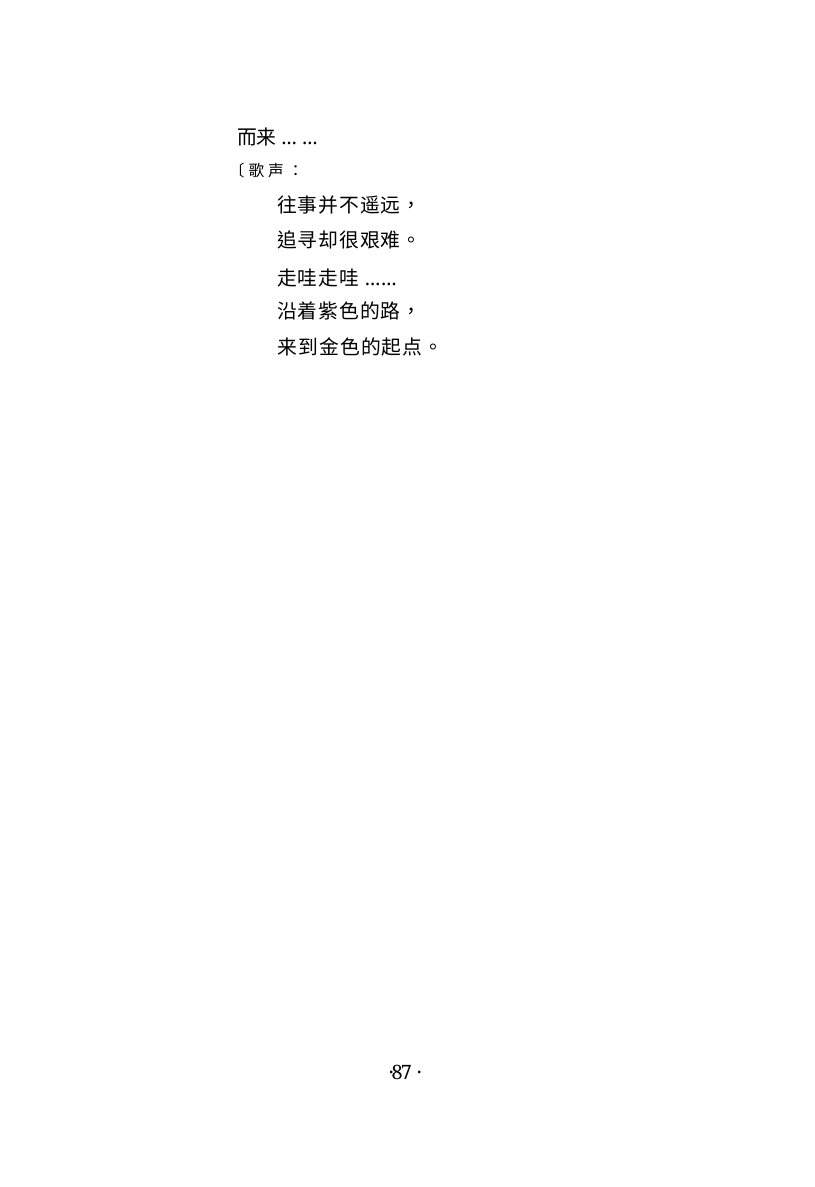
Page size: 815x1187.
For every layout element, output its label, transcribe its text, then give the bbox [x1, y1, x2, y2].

text 走哇走哇 …… [277, 265, 692, 291]
text 沿着紫色的路， [277, 299, 692, 323]
text 而来 … … 〔 歌 声 ： [228, 123, 322, 181]
text 来到金色的起点。 [277, 334, 692, 359]
text 往事并不遥远， [277, 193, 692, 217]
text 追寻却很艰难。 [277, 228, 692, 252]
